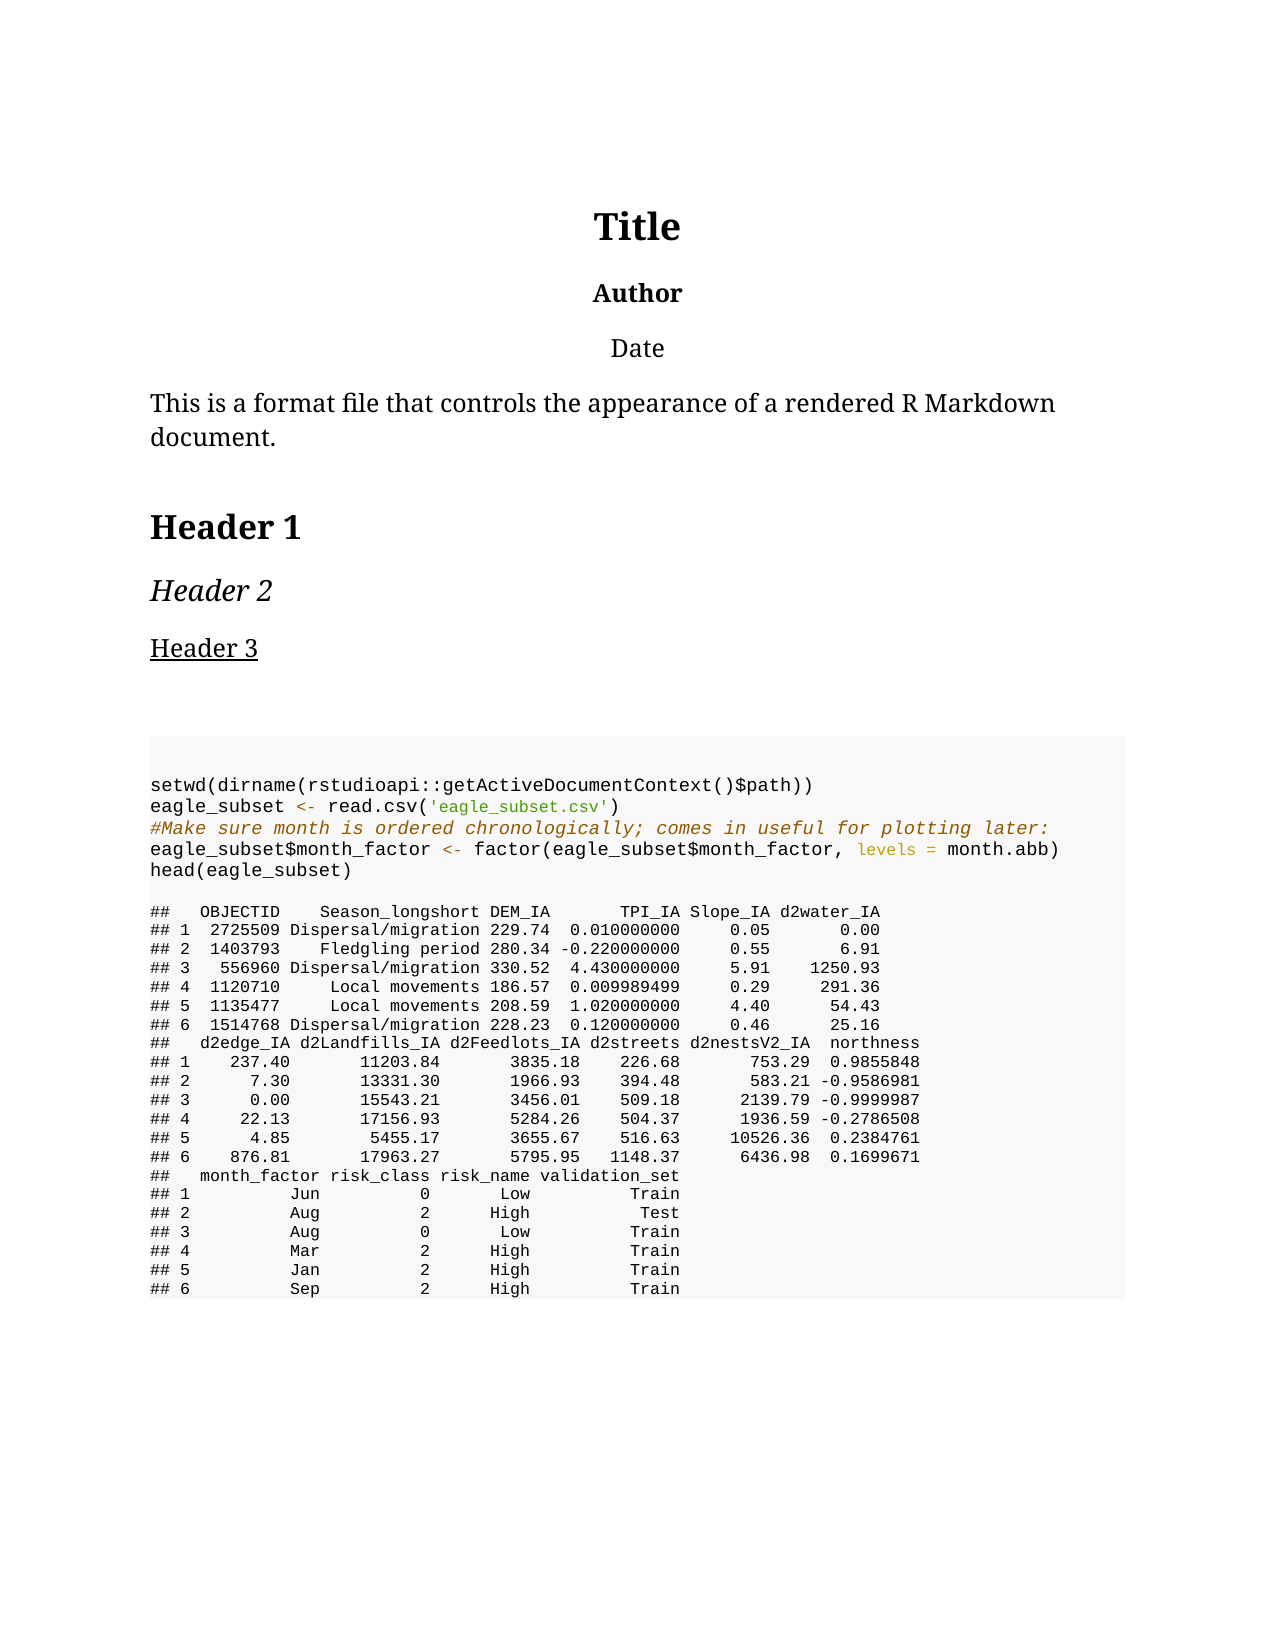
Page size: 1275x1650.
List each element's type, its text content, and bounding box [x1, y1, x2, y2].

text ## OBJECTID Season_longshort DEM_IA TPI_IA Slope_IA d2water_IA ## 1 2725509 Dispersal/migration 229.74 0.010000000 0.05 0.00 ## 2 1403793 Fledgling period 280.34 -0.220000000 0.55 6.91 ## 3 556960 Dispersal/migration 330.52 4.430000000 5.91 1250.93 ## 4 1120710 Local movements 186.57 0.009989499 0.29 291.36 ## 5 1135477 Local movements 208.59 1.020000000 4.40 54.43 ## 6 1514768 Dispersal/migration 228.23 0.120000000 0.46 25.16 ## d2edge_IA d2Landfills_IA d2Feedlots_IA d2streets d2nestsV2_IA northness ## 1 237.40 11203.84 3835.18 226.68 753.29 0.9855848 ## 2 7.30 13331.30 1966.93 394.48 583.21 -0.9586981 ## 3 0.00 15543.21 3456.01 509.18 2139.79 -0.9999987 ## 4 22.13 17156.93 5284.26 504.37 1936.59 -0.2786508 ## 5 4.85 5455.17 3655.67 516.63 10526.36 0.2384761 ## 6 876.81 17963.27 5795.95 1148.37 6436.98 0.1699671 ## month_factor risk_class risk_name validation_set ## 1 Jun 0 Low Train ## 2 Aug 2 High Test ## 3 Aug 0 Low Train ## 4 Mar 2 High Train ## 5 Jan 2 High Train ## 6 Sep 2 High Train [150, 903, 1125, 1299]
subtitle Header 1 [150, 504, 1125, 549]
subtitle Header 3 [150, 631, 1125, 665]
text Author [150, 276, 1125, 310]
text setwd(dirname(rstudioapi::getActiveDocumentContext()$path)) eagle_subset <- read.csv('eagle_subset.csv') #Make sure month is ordered chronologically; comes in useful for plotting later: eagle_subset$month_factor <- factor(eagle_subset$month_factor, levels = month.abb) head(eagle_subset) [150, 776, 1125, 882]
text This is a format file that controls the appearance of a rendered R Markdown document. [150, 386, 1125, 454]
text Date [150, 331, 1125, 365]
subtitle Header 2 [150, 570, 1125, 610]
title Title [150, 200, 1125, 251]
